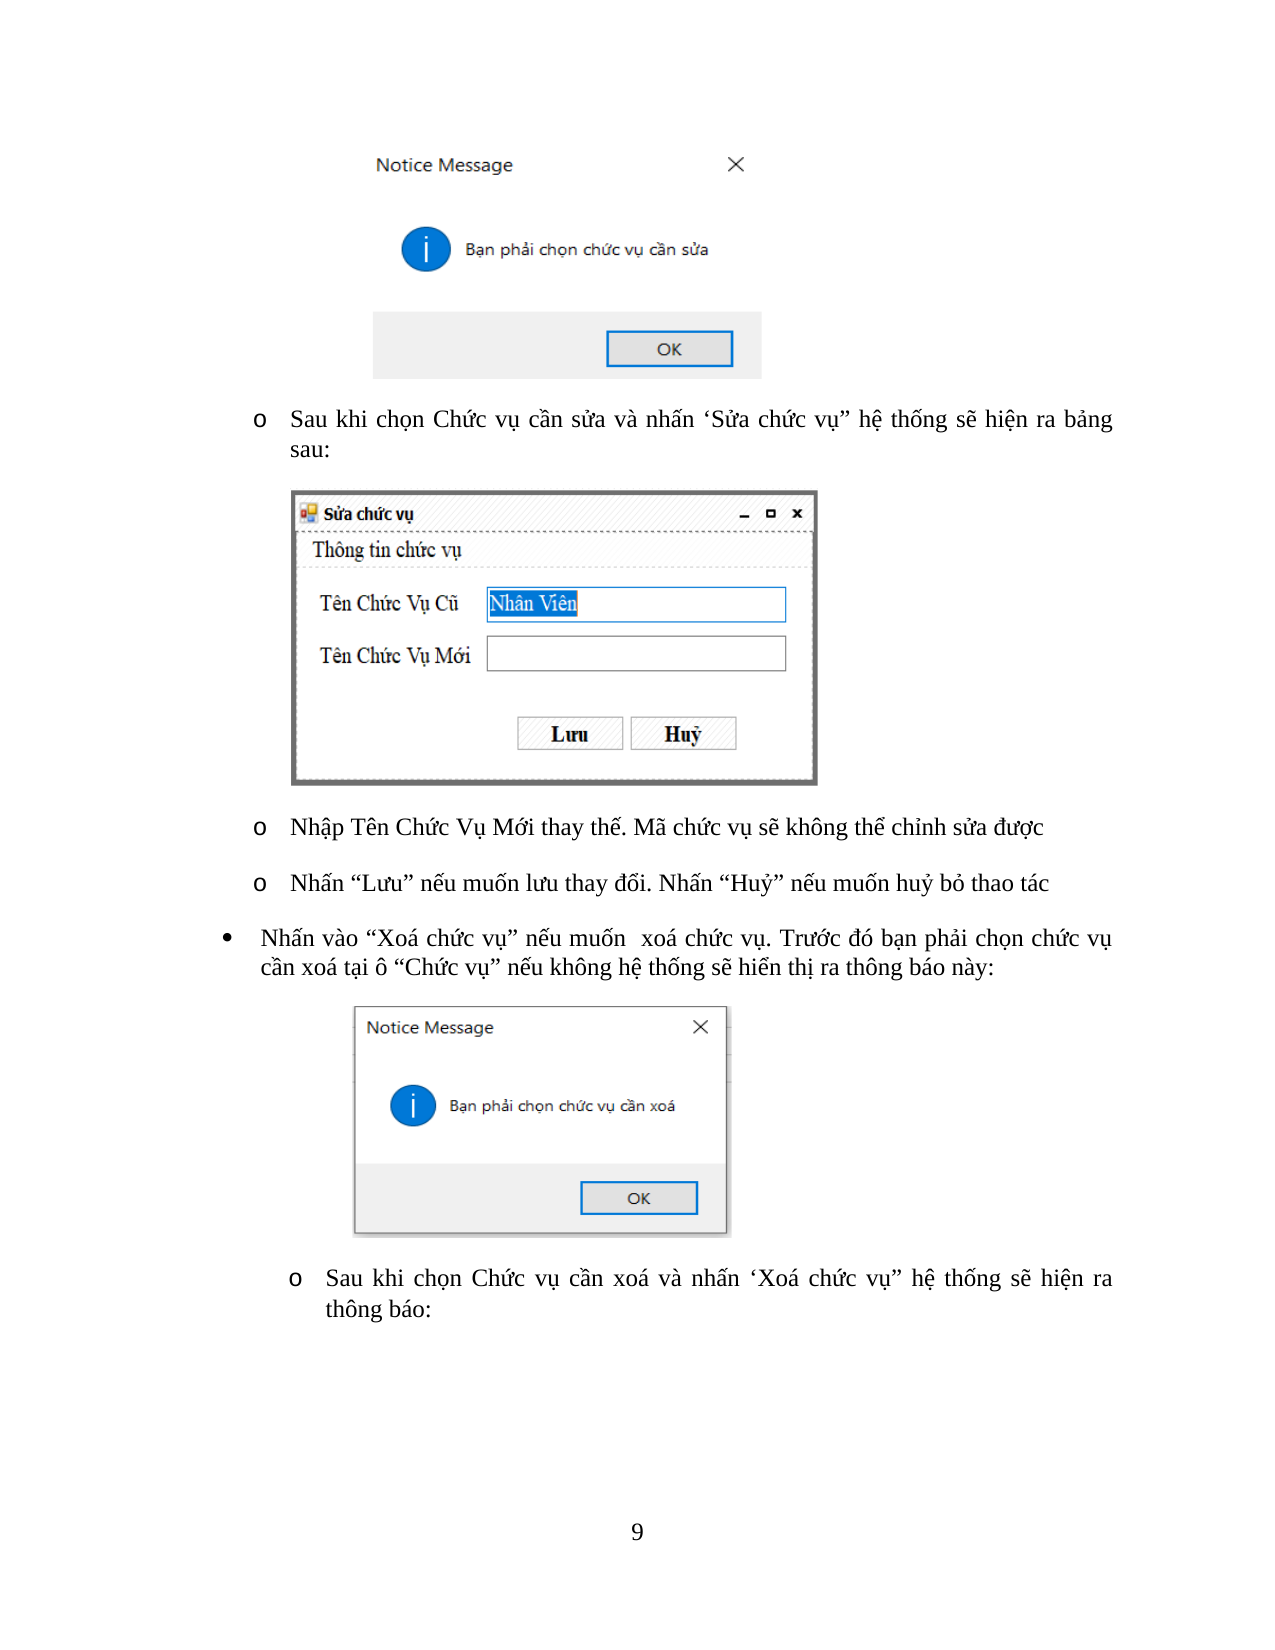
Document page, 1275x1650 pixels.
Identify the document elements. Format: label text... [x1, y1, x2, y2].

picture [372, 150, 762, 379]
list Nhập Tên Chức Vụ Mới thay thế. Mã chức vụ sẽ không thể chỉnh sửa được [252, 812, 1113, 843]
picture [290, 488, 818, 787]
list Sau khi chọn Chức vụ cần sửa và nhấn ‘Sửa chức vụ” hệ thống sẽ hiện ra bảng sau: [252, 404, 1113, 463]
picture [352, 1006, 732, 1238]
list Nhấn vào “Xoá chức vụ” nếu muốn xoá chức vụ. Trước đó bạn phải chọn chức vụ cần xoá tại ô “Chức vụ” nếu không hệ thống sẽ hiển thị ra thông báo này: [223, 923, 1113, 981]
list Nhấn “Lưu” nếu muốn lưu thay đổi. Nhấn “Huỷ” nếu muốn huỷ bỏ thao tác [252, 868, 1113, 898]
list Sau khi chọn Chức vụ cần xoá và nhấn ‘Xoá chức vụ” hệ thống sẽ hiện ra thông báo: [288, 1263, 1113, 1323]
